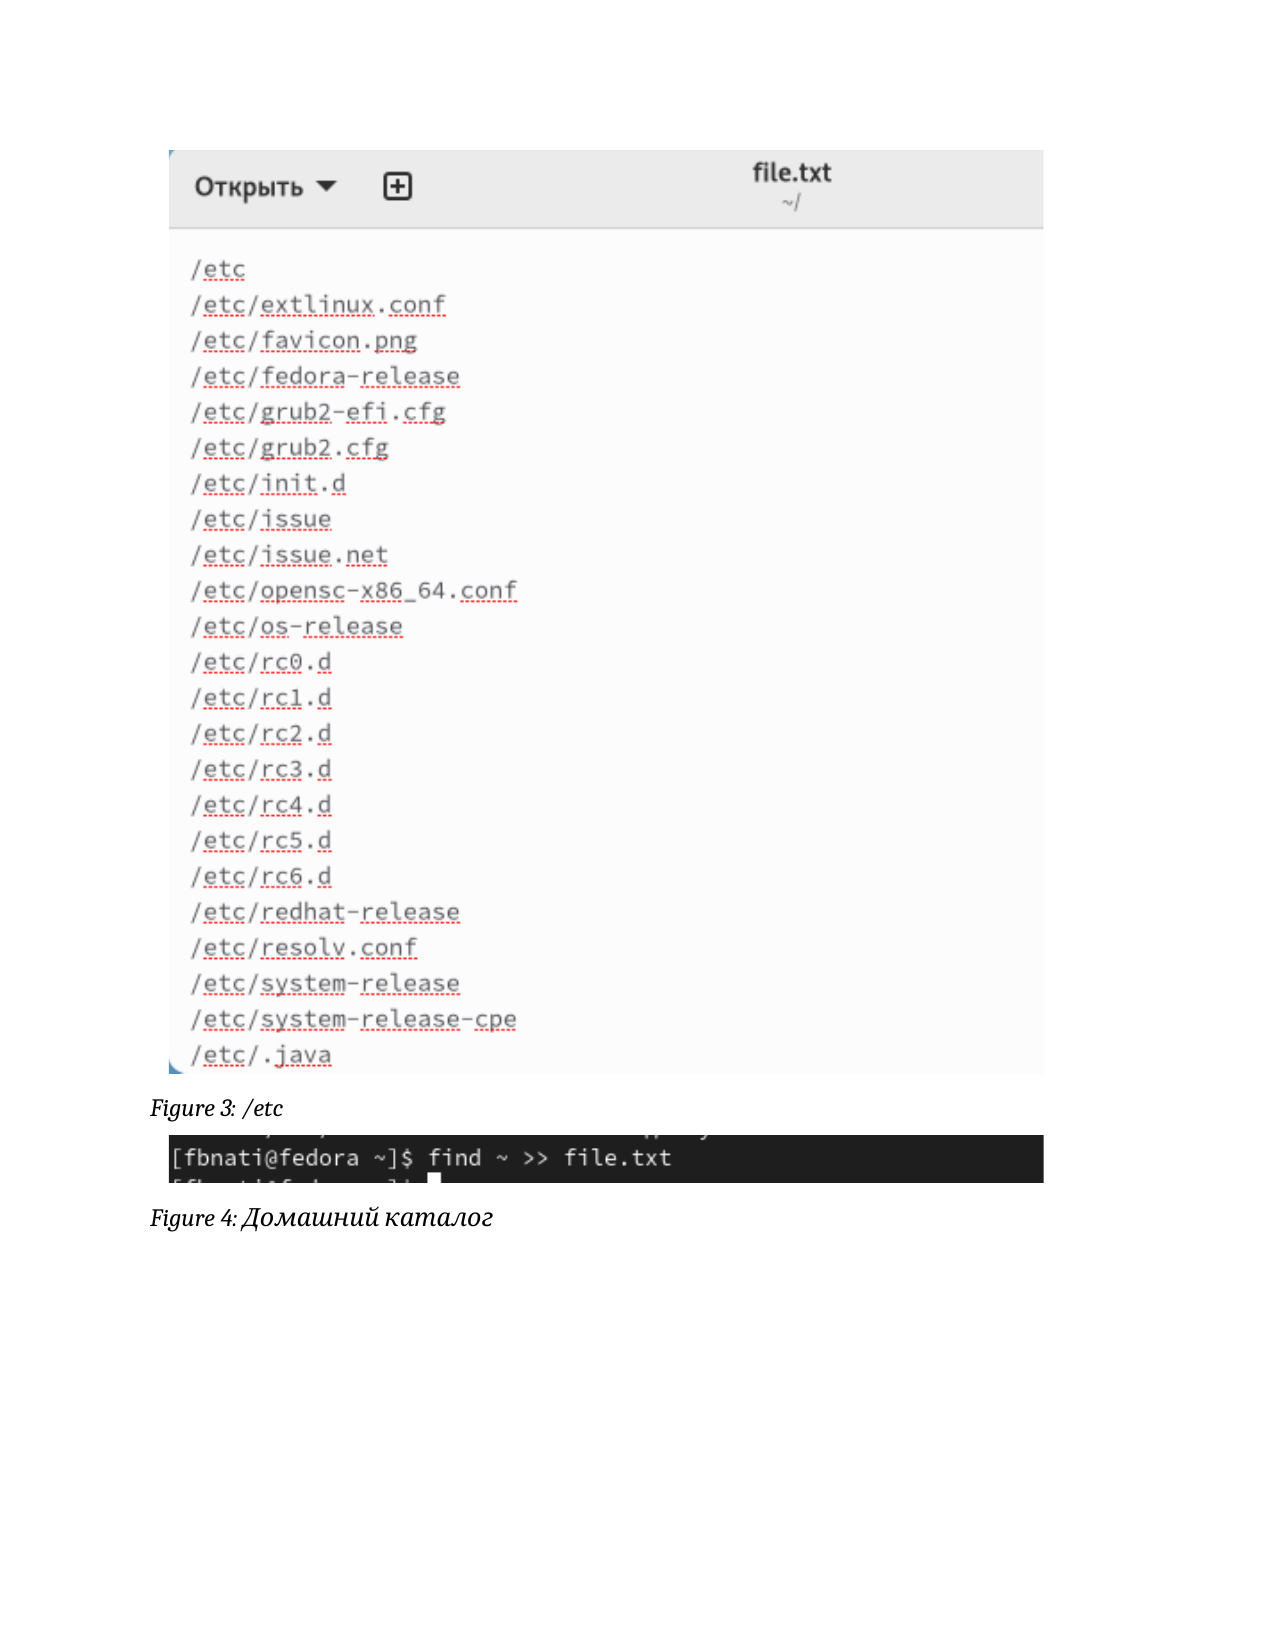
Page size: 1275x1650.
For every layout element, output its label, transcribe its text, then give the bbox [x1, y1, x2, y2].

text Figure 3: /etc [150, 1094, 1125, 1123]
text Figure 4: Домашний каталог [150, 1203, 1125, 1232]
picture [168, 150, 1044, 1074]
picture [168, 1135, 1044, 1183]
